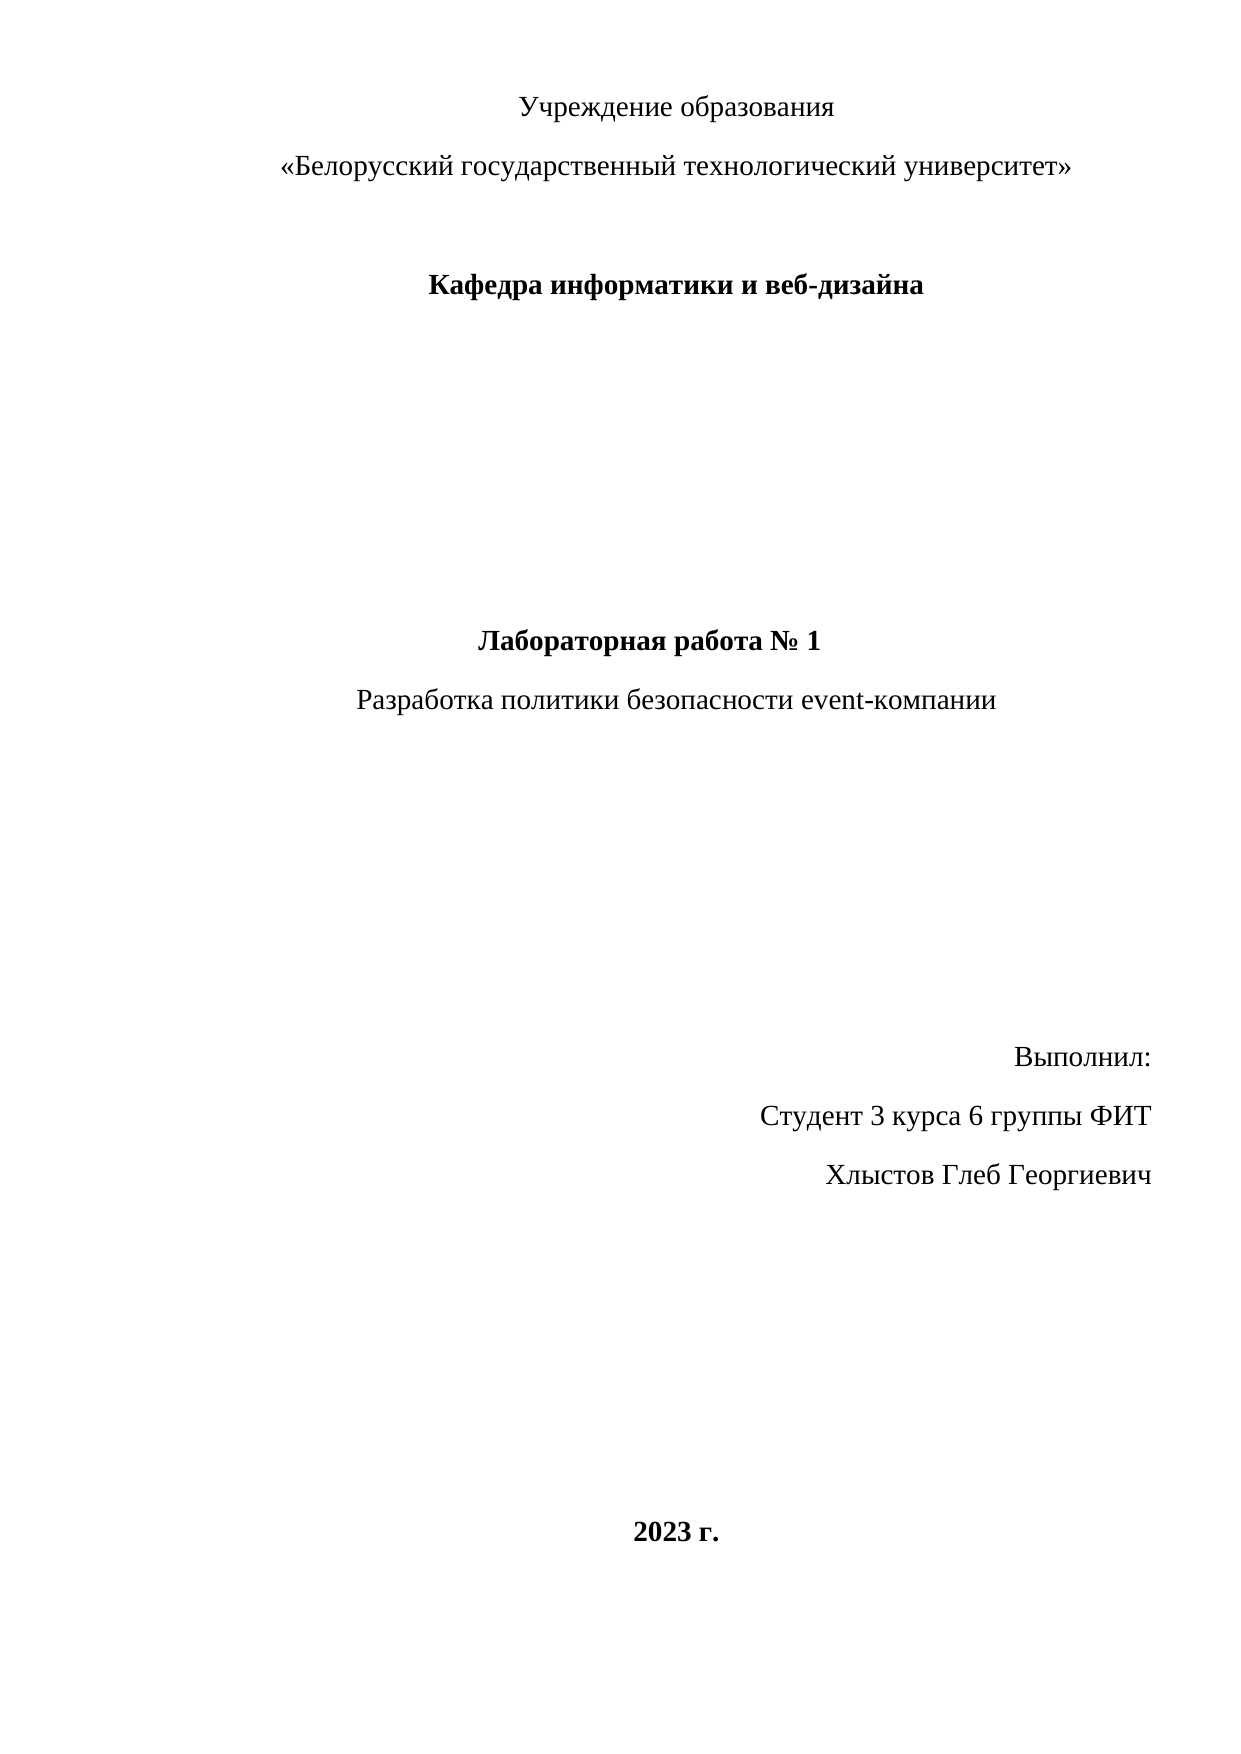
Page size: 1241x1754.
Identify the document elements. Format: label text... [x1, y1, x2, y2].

text Кафедра информатики и веб-дизайна [148, 267, 1152, 300]
text 2023 г. [148, 1514, 1152, 1547]
text Лабораторная работа № 1 [148, 623, 1152, 657]
text Учреждение образования [148, 89, 1152, 122]
text Разработка политики безопасности event-компании [148, 682, 1152, 716]
text Выполнил: [148, 1039, 1152, 1072]
text «Белорусский государственный технологический университет» [148, 148, 1152, 182]
text Студент 3 курса 6 группы ФИТ [148, 1098, 1152, 1132]
text Хлыстов Глеб Георгиевич [148, 1157, 1152, 1191]
